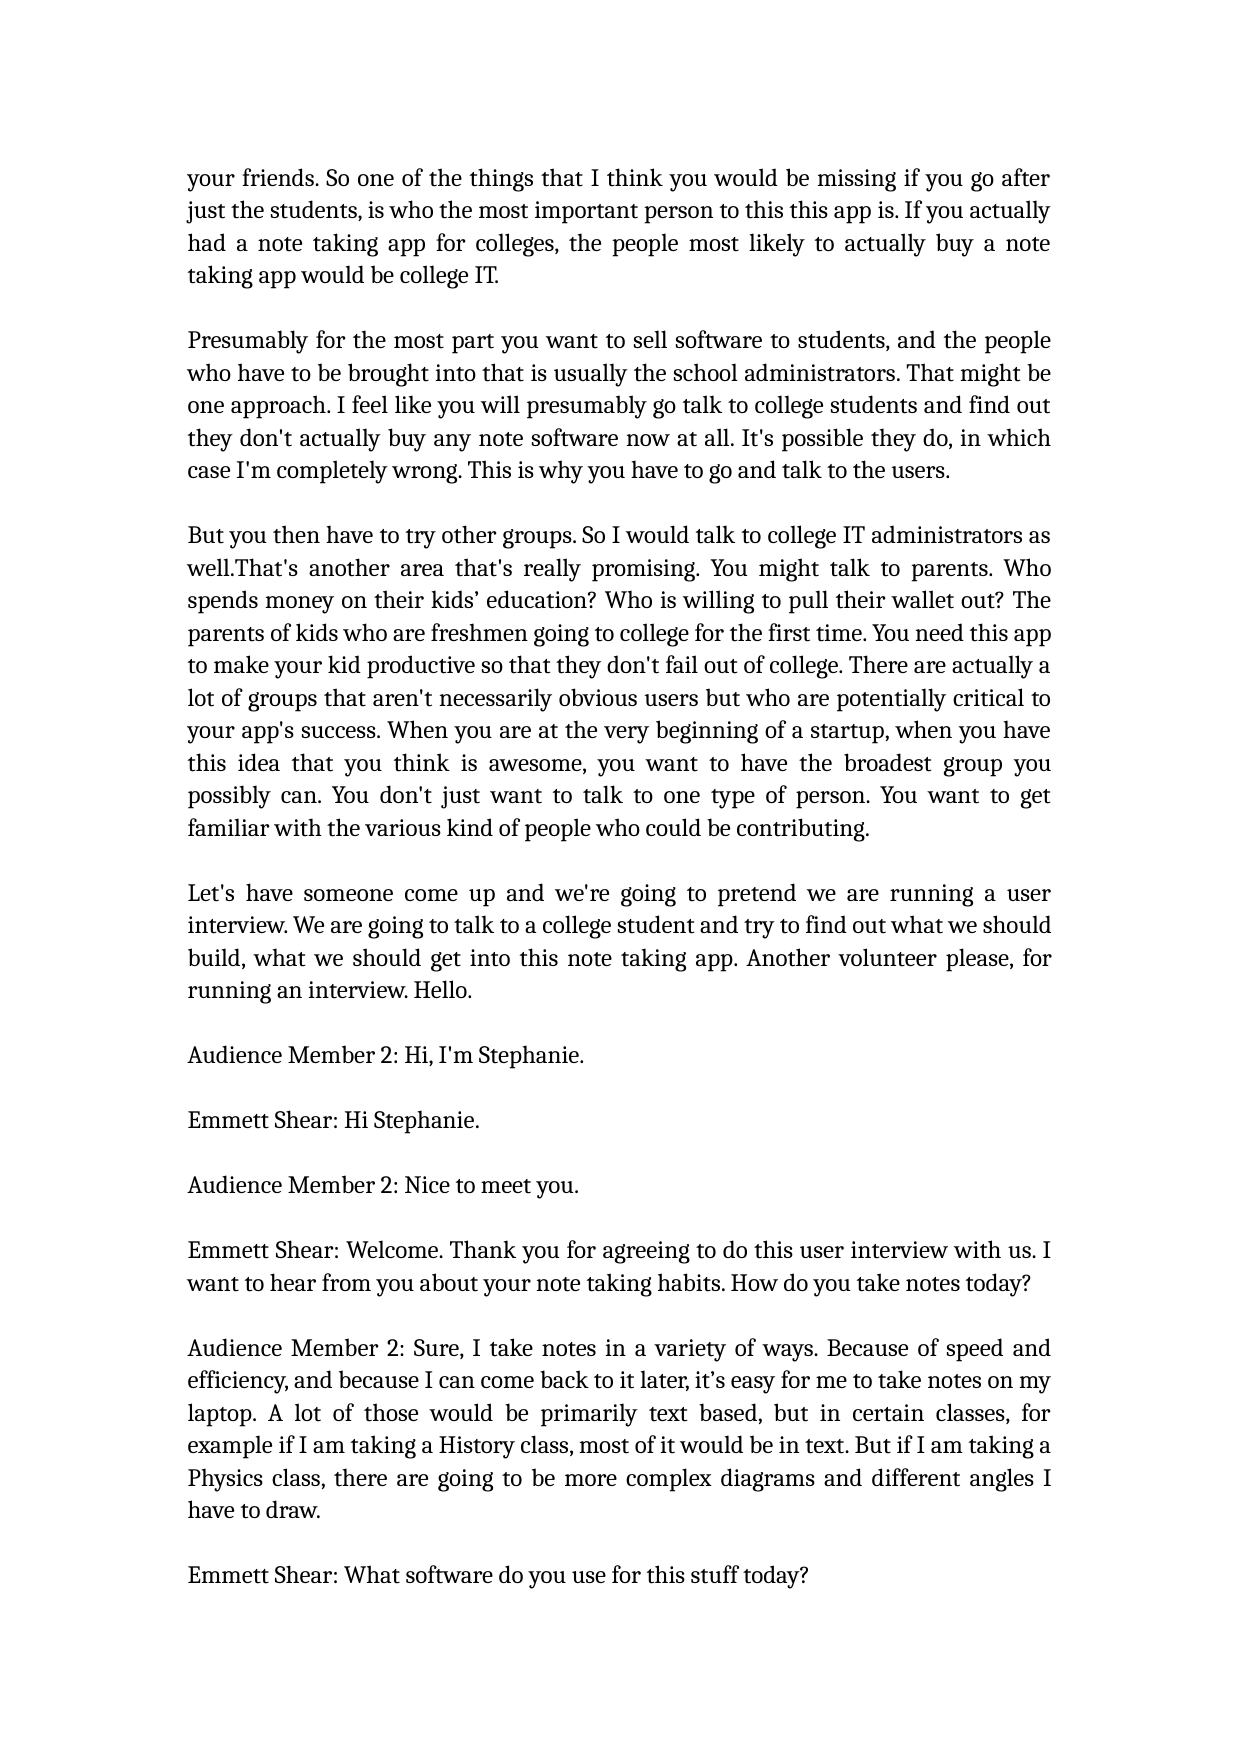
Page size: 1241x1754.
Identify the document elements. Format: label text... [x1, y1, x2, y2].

text Audience Member 2: Hi, I'm Stephanie. [187, 1039, 1053, 1072]
text But you then have to try other groups. So I would talk to college IT administrators as well.That's another area that's really promising. You might talk to parents. Who spends money on their kids’ education? Who is willing to pull their wallet out? The parents of kids who are freshmen going to college for the first time. You need this app to make your kid productive so that they don't fail out of college. There are actually a lot of groups that aren't necessarily obvious users but who are potentially critical to your app's success. When you are at the very beginning of a startup, when you have this idea that you think is awesome, you want to have the broadest group you possibly can. You don't just want to talk to one type of person. You want to get familiar with the various kind of people who could be contributing. [187, 519, 1053, 844]
text Emmett Shear: Hi Stephanie. [187, 1104, 1053, 1137]
text Presumably for the most part you want to sell software to students, and the people who have to be brought into that is usually the school administrators. That might be one approach. I feel like you will presumably go talk to college students and find out they don't actually buy any note software now at all. It's possible they do, in which case I'm completely wrong. This is why you have to go and talk to the users. [187, 324, 1053, 487]
text Emmett Shear: Welcome. Thank you for agreeing to do this user interview with us. I want to hear from you about your note taking habits. How do you take notes today? [187, 1234, 1053, 1299]
text Audience Member 2: Sure, I take notes in a variety of ways. Because of speed and efficiency, and because I can come back to it later, it’s easy for me to take notes on my laptop. A lot of those would be primarily text based, but in certain classes, for example if I am taking a History class, most of it would be in text. But if I am taking a Physics class, there are going to be more complex diagrams and different angles I have to draw. [187, 1332, 1053, 1527]
text Emmett Shear: What software do you use for this stuff today? [187, 1559, 1053, 1592]
text Audience Member 2: Nice to meet you. [187, 1169, 1053, 1202]
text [187, 162, 1053, 292]
text Let's have someone come up and we're going to pretend we are running a user interview. We are going to talk to a college student and try to find out what we should build, what we should get into this note taking app. Another volunteer please, for running an interview. Hello. [187, 877, 1053, 1007]
